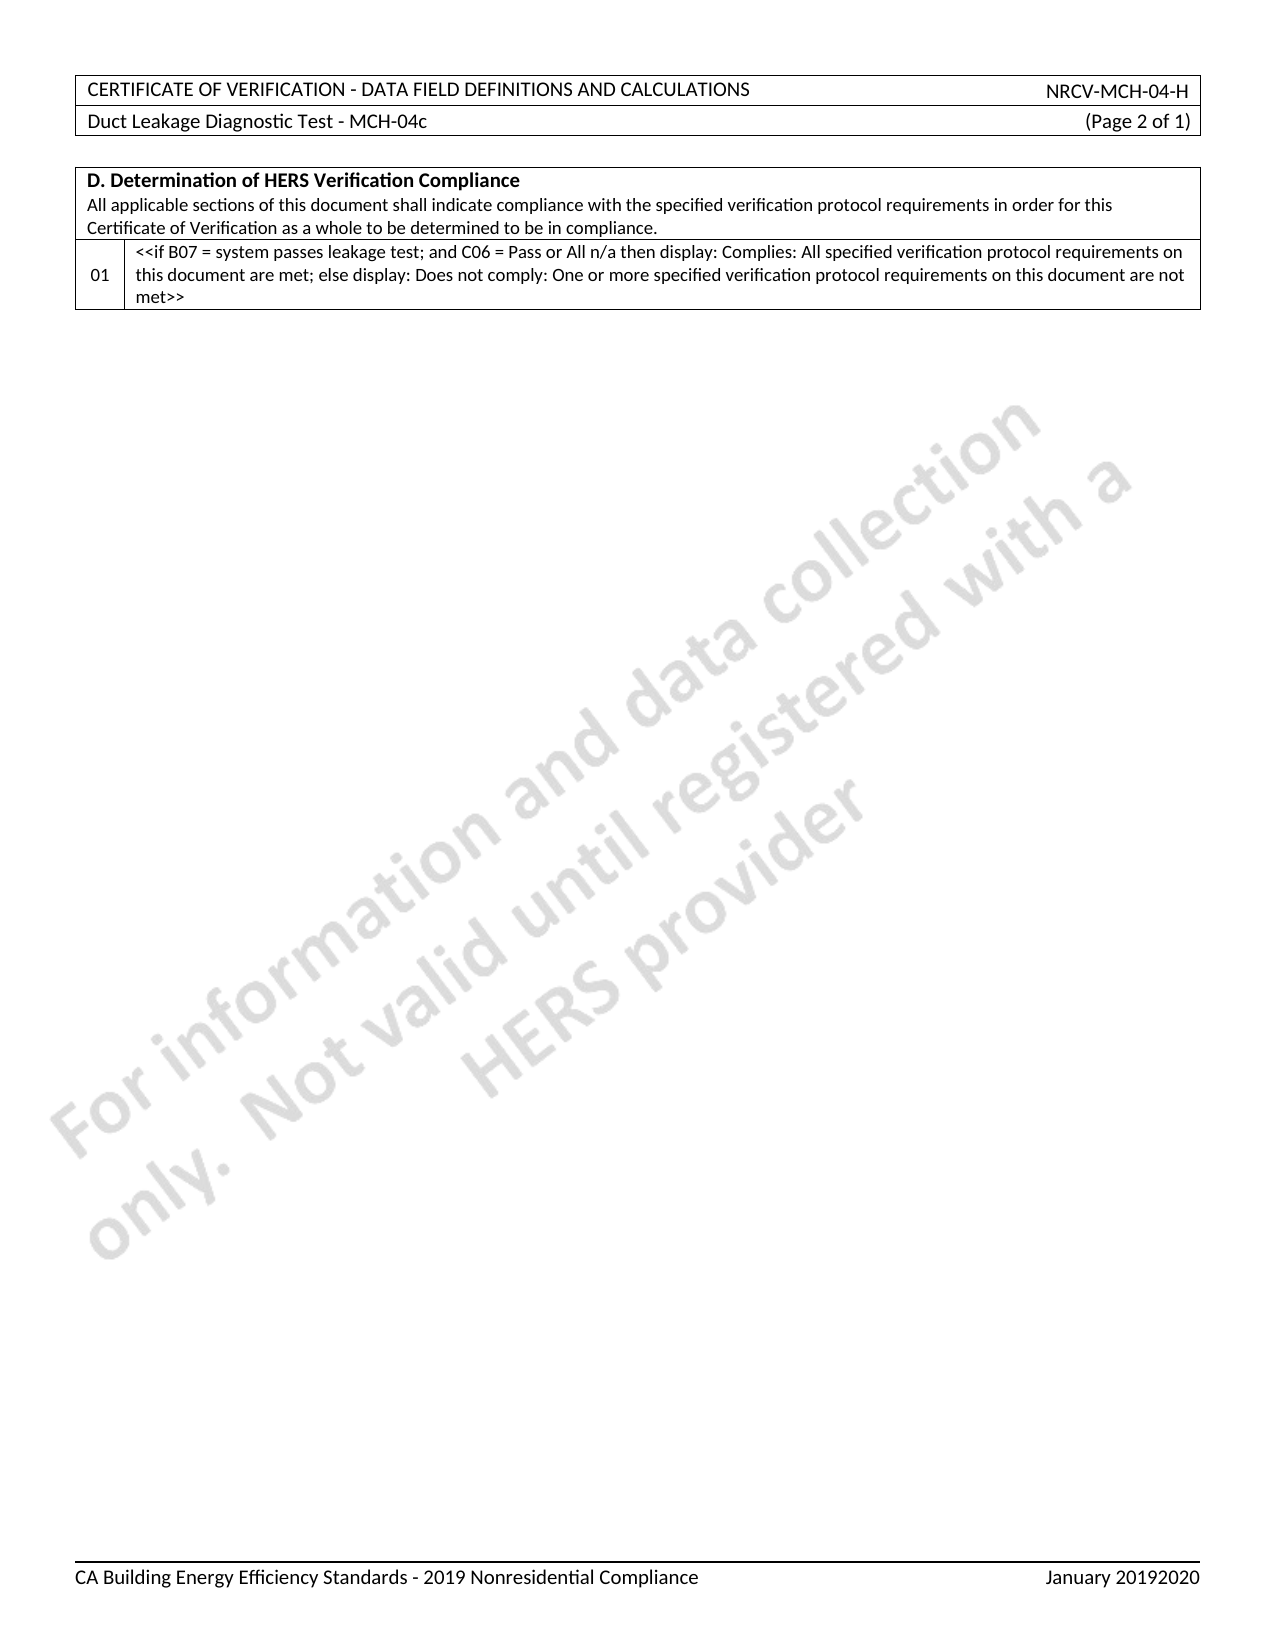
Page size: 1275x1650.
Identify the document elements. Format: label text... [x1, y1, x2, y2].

table_cell <<if B07 = system passes leakage test; and C06 = Pass or All n/a then display: Complies: All specified verification protocol requirements on this document are met; else display: Does not comply: One or more specified verification protocol requirements on this document are not met>> [125, 240, 1200, 309]
table_header D. Determination of HERS Verification Compliance All applicable sections of this document shall indicate compliance with the specified verification protocol requirements in order for this Certificate of Verification as a whole to be determined to be in compliance. [76, 168, 1200, 239]
table_cell 01 [76, 240, 124, 309]
